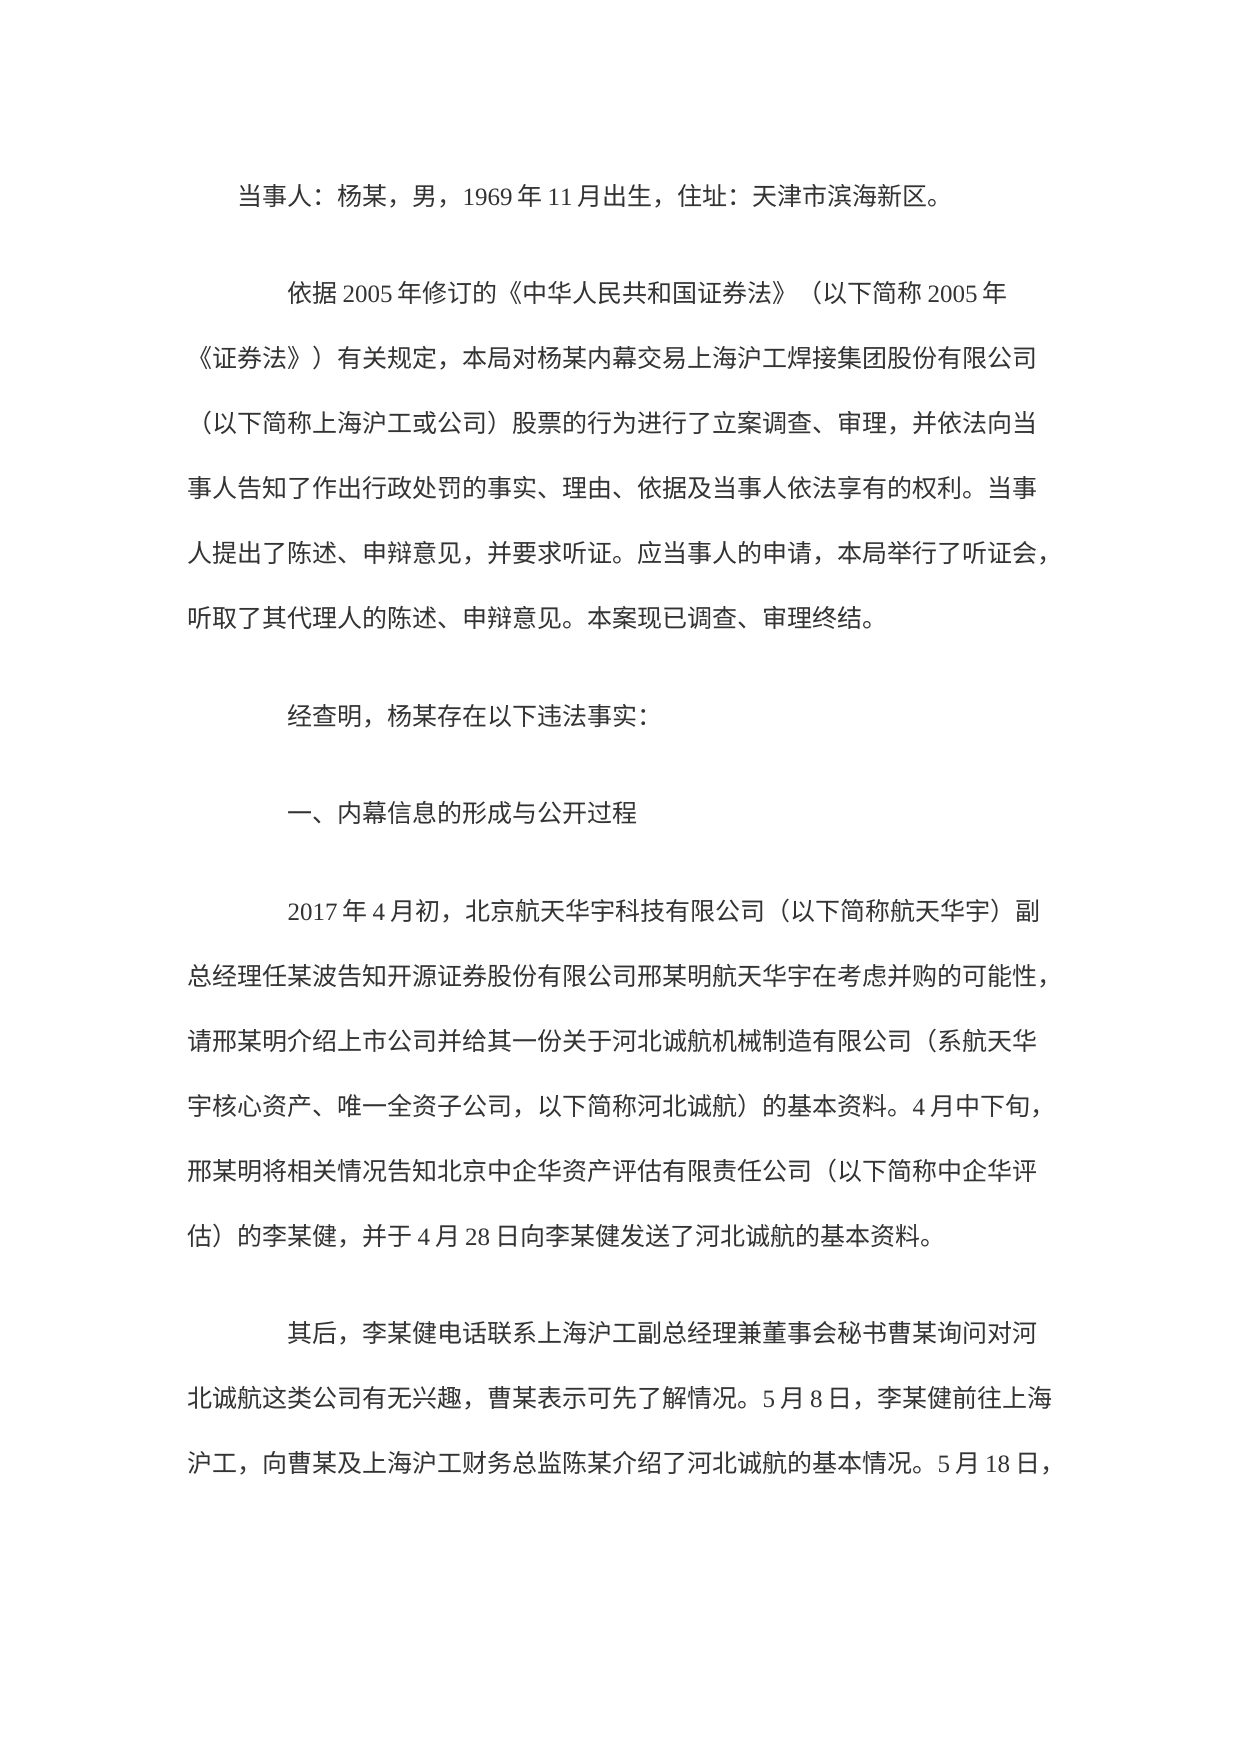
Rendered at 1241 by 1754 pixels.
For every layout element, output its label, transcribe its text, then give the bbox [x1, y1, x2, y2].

text 当事人：杨某，男，1969年11月出生，住址：天津市滨海新区。 [187, 162, 1053, 227]
text 经查明，杨某存在以下违法事实： [187, 682, 1053, 747]
text 2017年4月初，北京航天华宇科技有限公司（以下简称航天华宇）副总经理任某波告知开源证券股份有限公司邢某明航天华宇在考虑并购的可能性，请邢某明介绍上市公司并给其一份关于河北诚航机械制造有限公司（系航天华宇核心资产、唯一全资子公司，以下简称河北诚航）的基本资料。4月中下旬，邢某明将相关情况告知北京中企华资产评估有限责任公司（以下简称中企华评估）的李某健，并于4月28日向李某健发送了河北诚航的基本资料。 [187, 877, 1053, 1267]
text 一、内幕信息的形成与公开过程 [187, 779, 1053, 844]
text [187, 1299, 1053, 1494]
text 依据2005年修订的《中华人民共和国证券法》（以下简称2005年《证券法》）有关规定，本局对杨某内幕交易上海沪工焊接集团股份有限公司（以下简称上海沪工或公司）股票的行为进行了立案调查、审理，并依法向当事人告知了作出行政处罚的事实、理由、依据及当事人依法享有的权利。当事人提出了陈述、申辩意见，并要求听证。应当事人的申请，本局举行了听证会，听取了其代理人的陈述、申辩意见。本案现已调查、审理终结。 [187, 259, 1053, 649]
